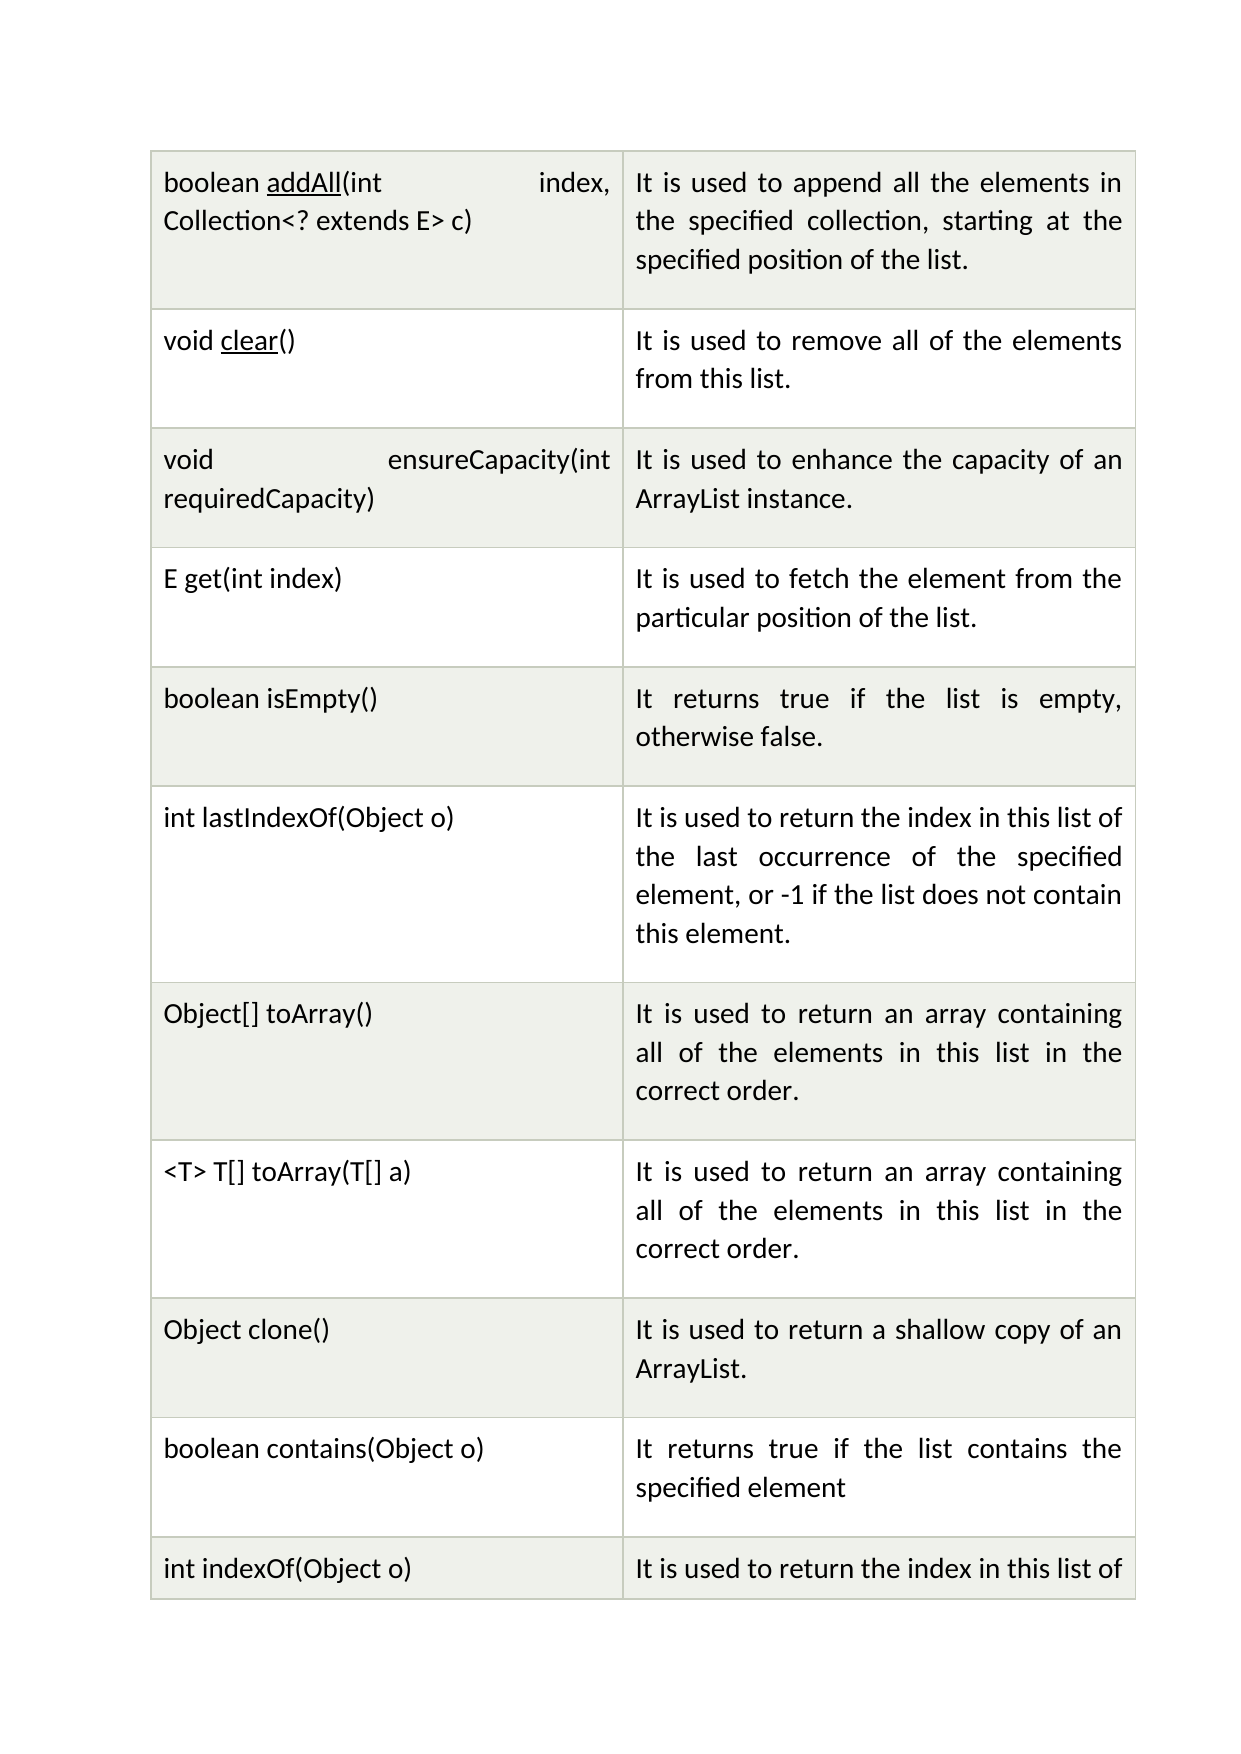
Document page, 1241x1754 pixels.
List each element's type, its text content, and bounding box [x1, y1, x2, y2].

table_cell It is used to remove all of the elements from this list. [624, 310, 1135, 427]
table_cell void clear() [152, 310, 622, 427]
table_cell It is used to fetch the element from the particular position of the list. [624, 548, 1135, 666]
table_cell boolean contains(Object o) [152, 1418, 622, 1536]
table_cell int lastIndexOf(Object o) [152, 787, 622, 982]
table_cell It is used to enhance the capacity of an ArrayList instance. [624, 429, 1135, 547]
table_cell It is used to return an array containing all of the elements in this list in the correct order. [624, 983, 1135, 1139]
table_cell E get(int index) [152, 548, 622, 666]
table_cell <T> T[] toArray(T[] a) [152, 1141, 622, 1297]
table_cell It is used to return a shallow copy of an ArrayList. [624, 1299, 1135, 1417]
table_cell boolean isEmpty() [152, 668, 622, 785]
table_cell It returns true if the list is empty, otherwise false. [624, 668, 1135, 785]
table_cell Object[] toArray() [152, 983, 622, 1139]
table_cell It returns true if the list contains the specified element [624, 1418, 1135, 1536]
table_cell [624, 1538, 1135, 1598]
table_cell void ensureCapacity(int requiredCapacity) [152, 429, 622, 547]
table_cell It is used to return the index in this list of the last occurrence of the specified element, or -1 if the list does not contain this element. [624, 787, 1135, 982]
table_cell It is used to return an array containing all of the elements in this list in the correct order. [624, 1141, 1135, 1297]
table_cell boolean addAll(int index, Collection<? extends E> c) [152, 152, 622, 308]
table_cell Object clone() [152, 1299, 622, 1417]
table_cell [152, 1538, 622, 1598]
table_cell It is used to append all the elements in the specified collection, starting at the specified position of the list. [624, 152, 1135, 308]
